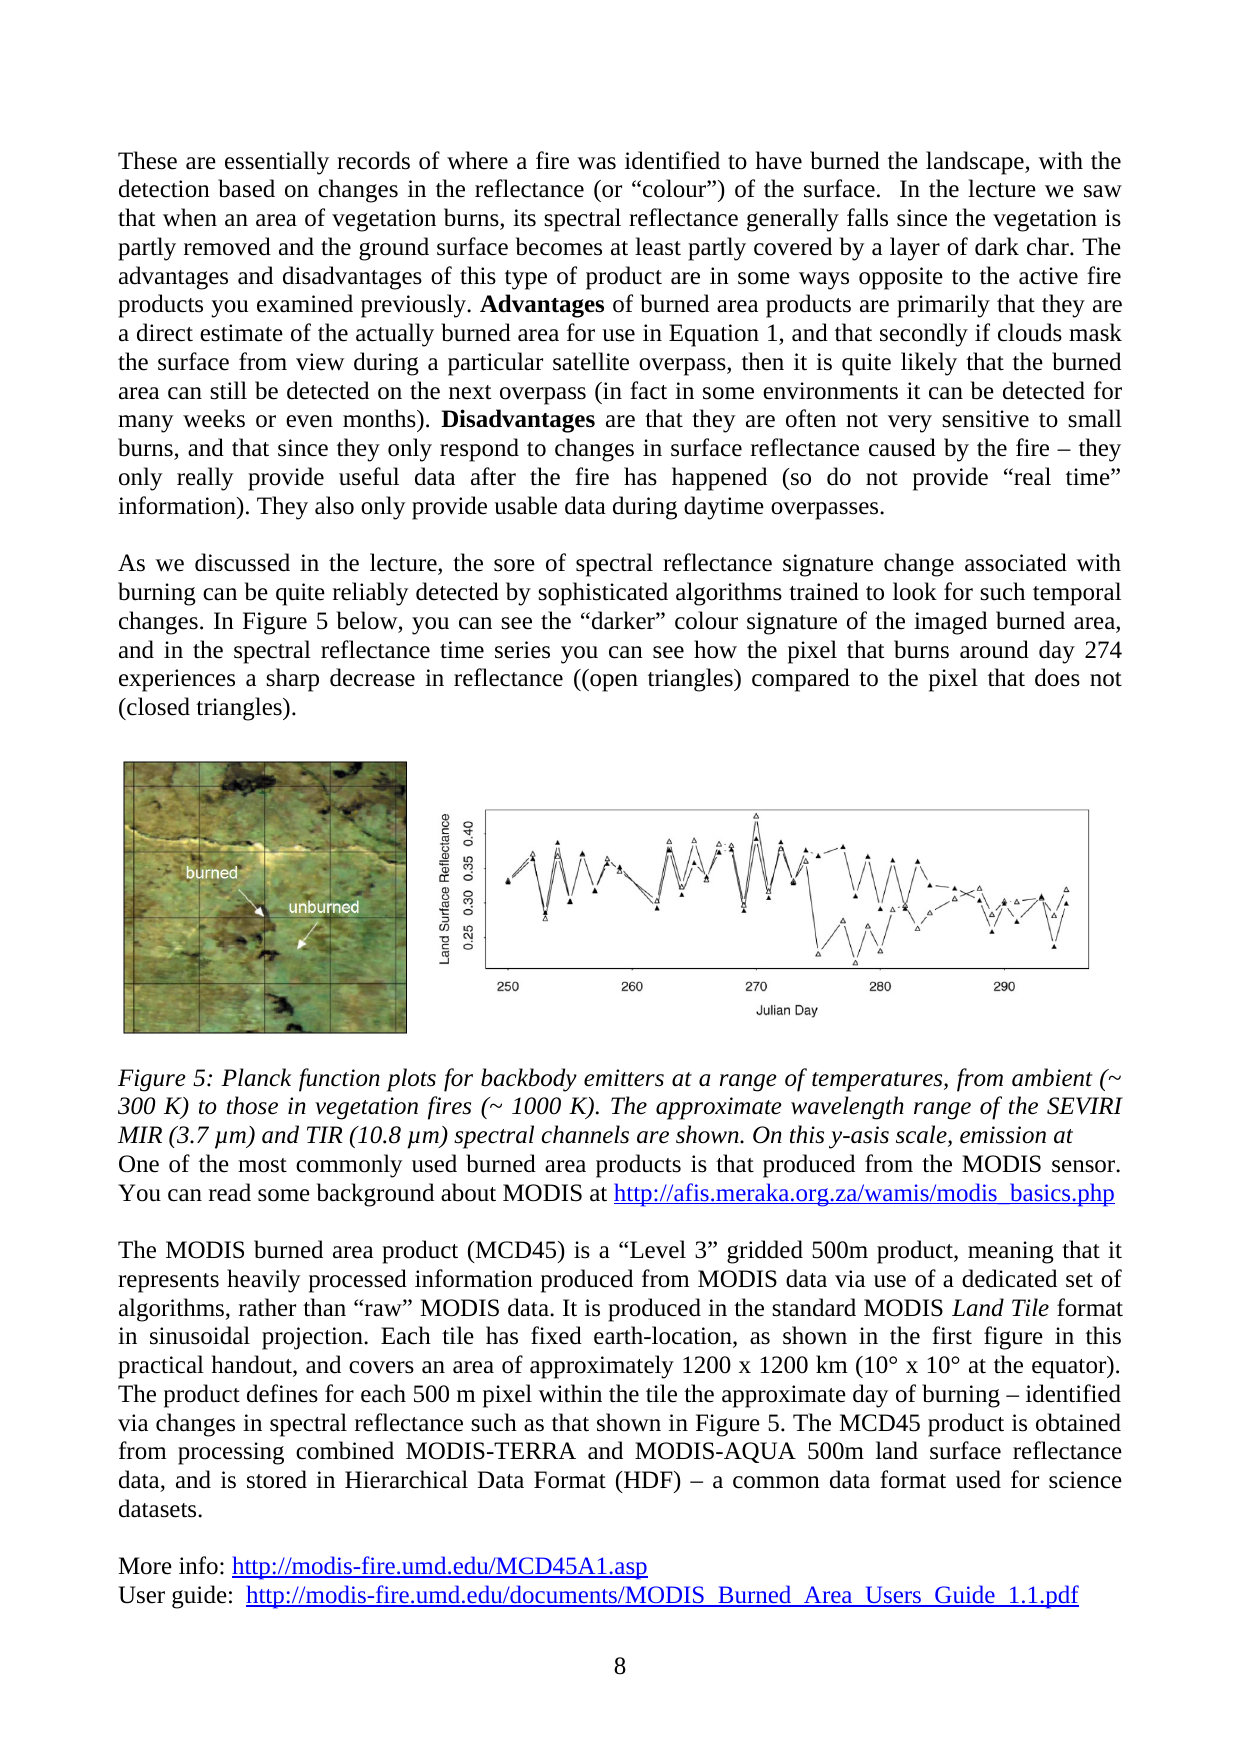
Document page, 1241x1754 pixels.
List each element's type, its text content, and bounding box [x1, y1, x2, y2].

text As we discussed in the lecture, the sore of spectral reflectance signature change associated with burning can be quite reliably detected by sophisticated algorithms trained to look for such temporal changes. In Figure 5 below, you can see the “darker” colour signature of the imaged burned area, and in the spectral reflectance time series you can see how the pixel that burns around day 274 experiences a sharp decrease in reflectance ((open triangles) compared to the pixel that does not (closed triangles). [118, 548, 1123, 721]
text The MODIS burned area product (MCD45) is a “Level 3” gridded 500m product, meaning that it represents heavily processed information produced from MODIS data via use of a dedicated set of algorithms, rather than “raw” MODIS data. It is produced in the standard MODIS Land Tile format in sinusoidal projection. Each tile has fixed earth-location, as shown in the first figure in this practical handout, and covers an area of approximately 1200 x 1200 km (10° x 10° at the equator). The product defines for each 500 m pixel within the tile the approximate day of burning – identified via changes in spectral reflectance such as that shown in Figure 5. The MCD45 product is obtained from processing combined MODIS-TERRA and MODIS-AQUA 500m land surface reflectance data, and is stored in Hierarchical Data Format (HDF) – a common data format used for science datasets. [118, 1235, 1123, 1523]
picture [437, 808, 1090, 1018]
text One of the most commonly used burned area products is that produced from the MODIS sensor. You can read some background about MODIS at http://afis.meraka.org.za/wamis/modis_basics.php [118, 1149, 1123, 1206]
text User guide: http://modis-fire.umd.edu/documents/MODIS_Burned_Area_Users_Guide_1.1.pdf [118, 1580, 1134, 1609]
text Figure 5: Planck function plots for backbody emitters at a range of temperatures, from ambient (~ 300 K) to those in vegetation fires (~ 1000 K). The approximate wavelength range of the SEVIRI MIR (3.7 µm) and TIR (10.8 µm) spectral channels are shown. On this y-asis scale, emission at [118, 1063, 1123, 1149]
picture [122, 759, 408, 1036]
text More info: http://modis-fire.umd.edu/MCD45A1.asp [118, 1551, 1134, 1580]
text These are essentially records of where a fire was identified to have burned the landscape, with the detection based on changes in the reflectance (or “colour”) of the surface. In the lecture we saw that when an area of vegetation burns, its spectral reflectance generally falls since the vegetation is partly removed and the ground surface becomes at least partly covered by a layer of dark char. The advantages and disadvantages of this type of product are in some ways opposite to the active fire products you examined previously. Advantages of burned area products are primarily that they are a direct estimate of the actually burned area for use in Equation 1, and that secondly if clouds mask the surface from view during a particular satellite overpass, then it is quite likely that the burned area can still be detected on the next overpass (in fact in some environments it can be detected for many weeks or even months). Disadvantages are that they are often not very sensitive to small burns, and that since they only respond to changes in surface reflectance caused by the fire – they only really provide useful data after the fire has happened (so do not provide “real time” information). They also only provide usable data during daytime overpasses. [118, 146, 1123, 519]
